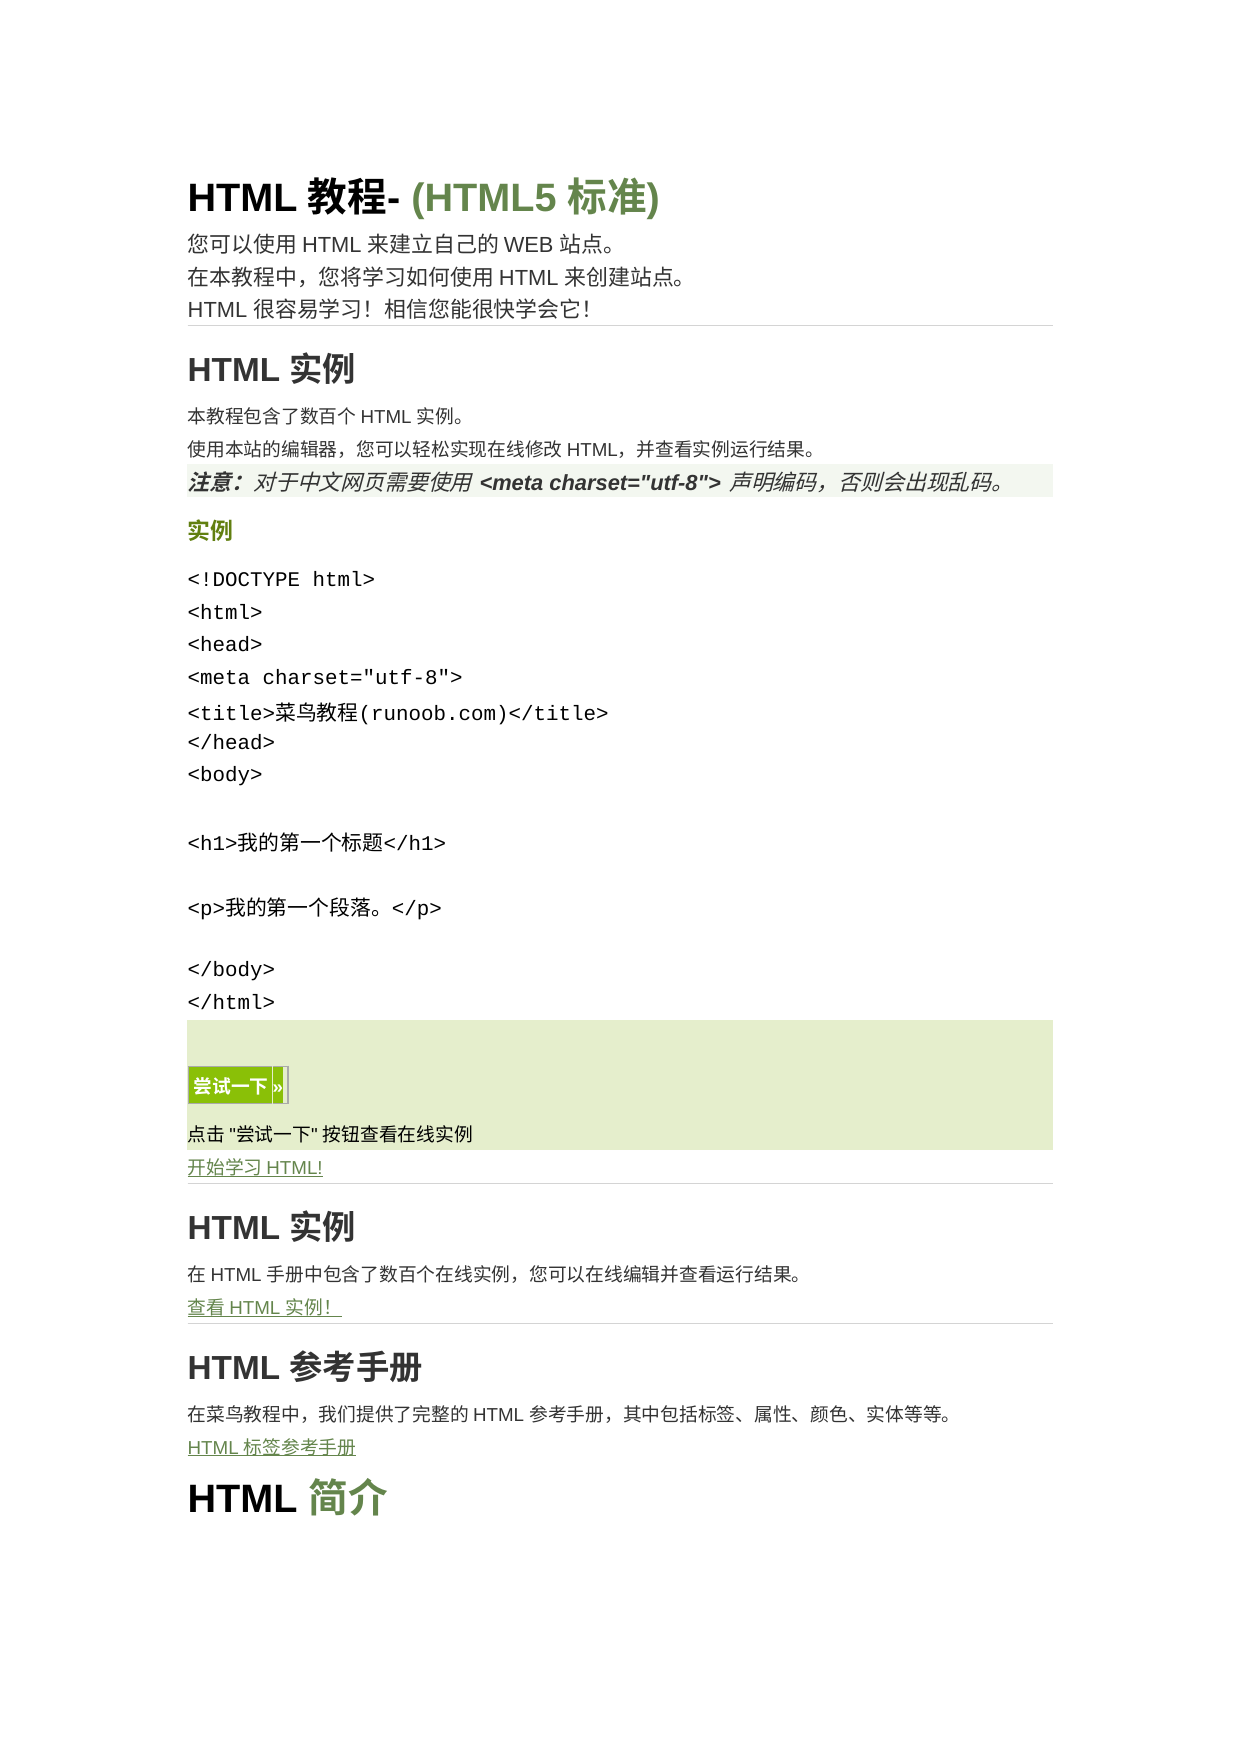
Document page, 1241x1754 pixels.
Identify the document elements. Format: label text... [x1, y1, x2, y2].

text HTML 实例 [187, 326, 1053, 399]
text 在本教程中，您将学习如何使用 HTML 来创建站点。 [187, 259, 1053, 292]
text HTML 标签参考手册 [187, 1430, 1053, 1462]
text HTML 实例 [187, 1184, 1053, 1257]
text 点击 "尝试一下" 按钮查看在线实例 [187, 1117, 1053, 1150]
text 尝试一下 » [187, 1020, 1053, 1117]
text <!DOCTYPE html> <html> <head> <meta charset="utf-8"> <title>菜鸟教程(runoob.com)</title> </head> <body> <h1>我的第一个标题</h1> <p>我的第一个段落。</p> </body> </html> [187, 565, 1053, 1020]
text 开始学习HTML! [187, 1150, 1053, 1182]
text 您可以使用 HTML 来建立自己的 WEB 站点。 [187, 227, 1053, 259]
subtitle HTML 简介 [187, 1462, 1053, 1527]
text 实例 [187, 497, 1053, 562]
text 注意：对于中文网页需要使用 <meta charset="utf-8"> 声明编码，否则会出现乱码。 [187, 464, 1053, 497]
text HTML 参考手册 [187, 1324, 1053, 1397]
text 查看 HTML 实例！ [187, 1290, 1053, 1322]
text HTML 教程- (HTML5 标准) [187, 162, 1053, 227]
text 本教程包含了数百个 HTML 实例。 [187, 399, 1053, 432]
text HTML 很容易学习！相信您能很快学会它！ [187, 292, 1053, 324]
text 在菜鸟教程中，我们提供了完整的 HTML 参考手册，其中包括标签、属性、颜色、实体等等。 [187, 1397, 1053, 1430]
text 在 HTML 手册中包含了数百个在线实例，您可以在线编辑并查看运行结果。 [187, 1257, 1053, 1290]
text 使用本站的编辑器，您可以轻松实现在线修改 HTML，并查看实例运行结果。 [187, 432, 1053, 464]
